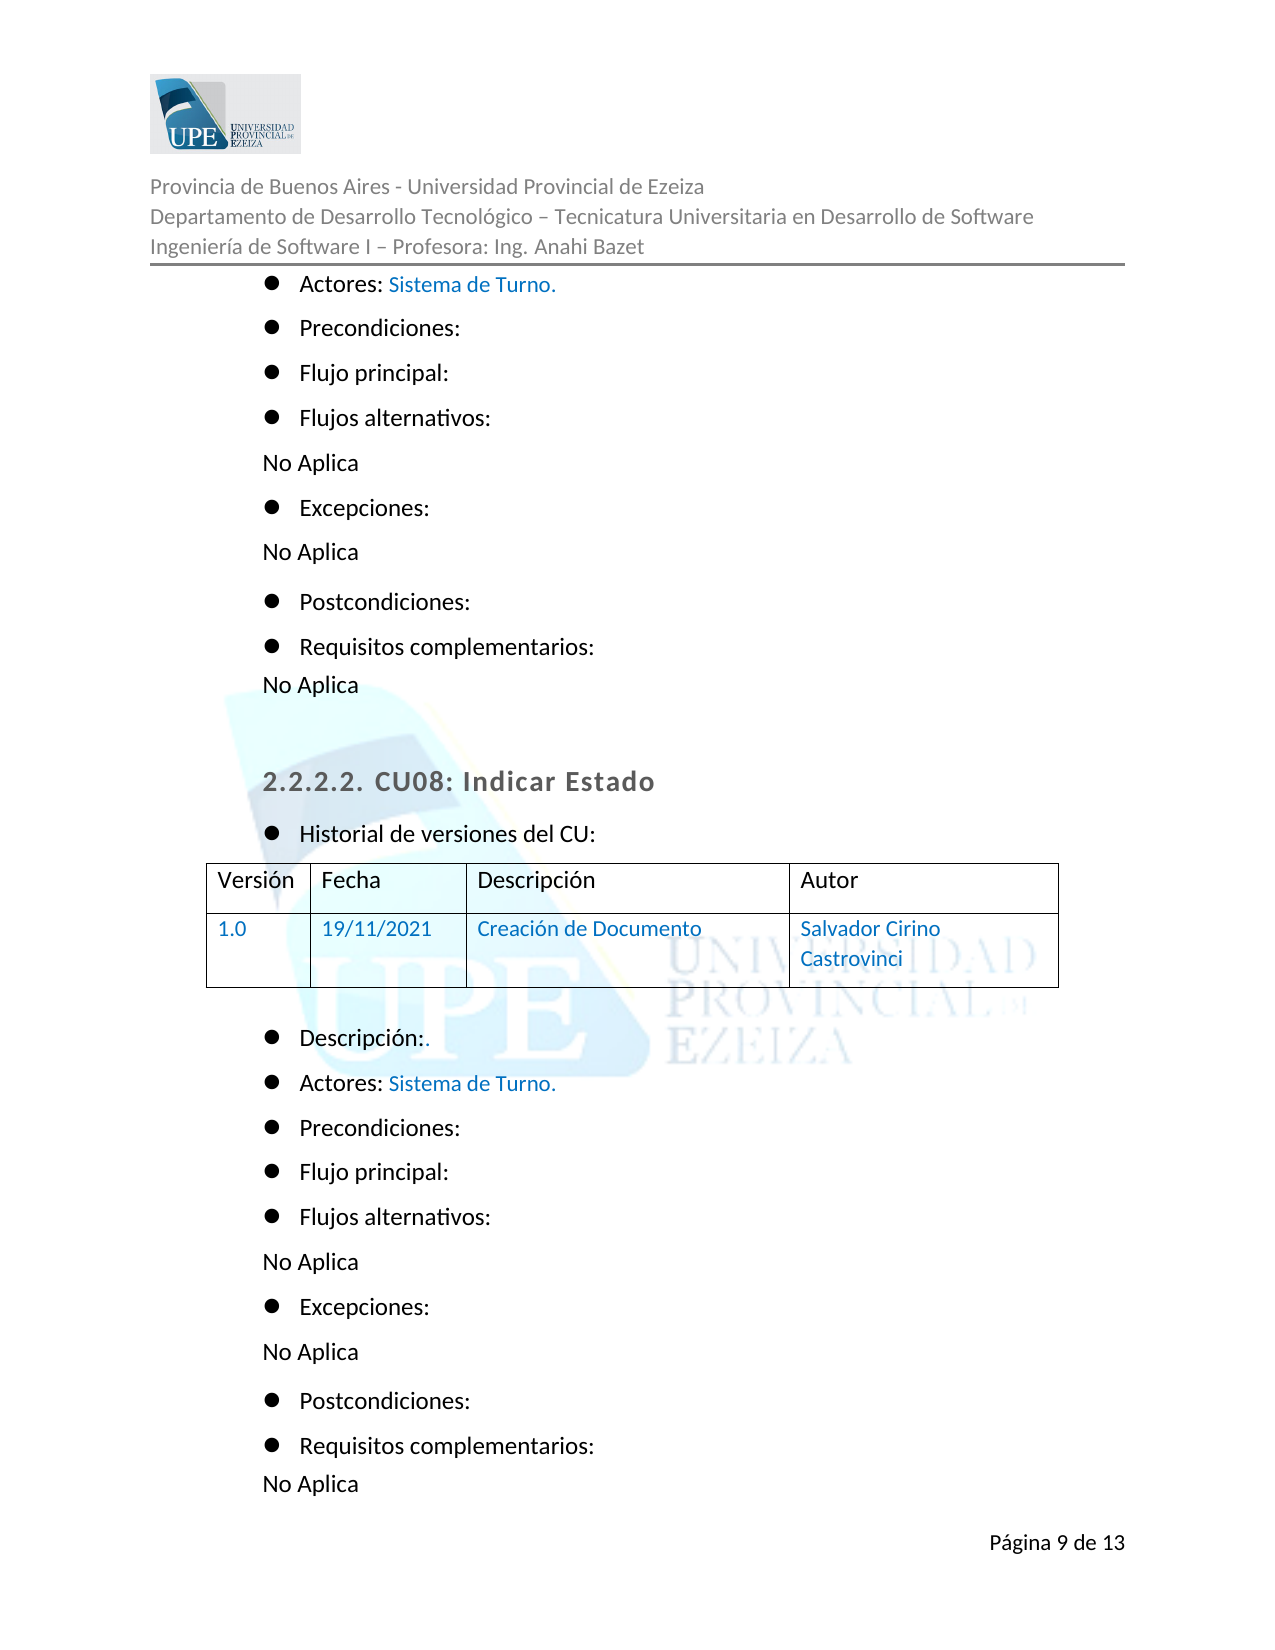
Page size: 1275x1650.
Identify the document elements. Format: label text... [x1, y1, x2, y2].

table_cell 19/11/2021 [311, 914, 466, 987]
text No Aplica [262, 669, 1125, 700]
list Flujo principal: [262, 357, 1125, 388]
list CU08: Indicar Estado [262, 763, 1125, 799]
text No Aplica [262, 1246, 1125, 1277]
picture [150, 74, 301, 154]
list Excepciones: [262, 492, 1125, 522]
list Requisitos complementarios: [262, 631, 1125, 661]
list Precondiciones: [262, 313, 1125, 343]
table_cell Salvador Cirino Castrovinci [790, 914, 1058, 987]
list Precondiciones: [262, 1112, 1125, 1142]
list Historial de versiones del CU: [262, 818, 1125, 849]
table_header Fecha [311, 864, 466, 913]
table_header Autor [790, 864, 1058, 913]
text No Aplica [262, 1469, 1125, 1499]
list Flujo principal: [262, 1157, 1125, 1187]
list Actores: Sistema de Turno. [262, 268, 1125, 298]
list Descripción:. [262, 1022, 1125, 1053]
list Flujos alternativos: [262, 1201, 1125, 1232]
list Excepciones: [262, 1291, 1125, 1321]
list Postcondiciones: [262, 1385, 1125, 1416]
list Requisitos complementarios: [262, 1430, 1125, 1461]
table_cell Creación de Documento [467, 914, 789, 987]
list No Aplica [262, 537, 1125, 567]
table_header Descripción [467, 864, 789, 913]
text No Aplica [262, 447, 1125, 477]
table_cell 1.0 [207, 914, 310, 987]
list No Aplica [262, 1336, 1125, 1366]
list Actores: Sistema de Turno. [262, 1067, 1125, 1097]
list Flujos alternativos: [262, 402, 1125, 433]
table_header Versión [207, 864, 310, 913]
list Postcondiciones: [262, 586, 1125, 617]
